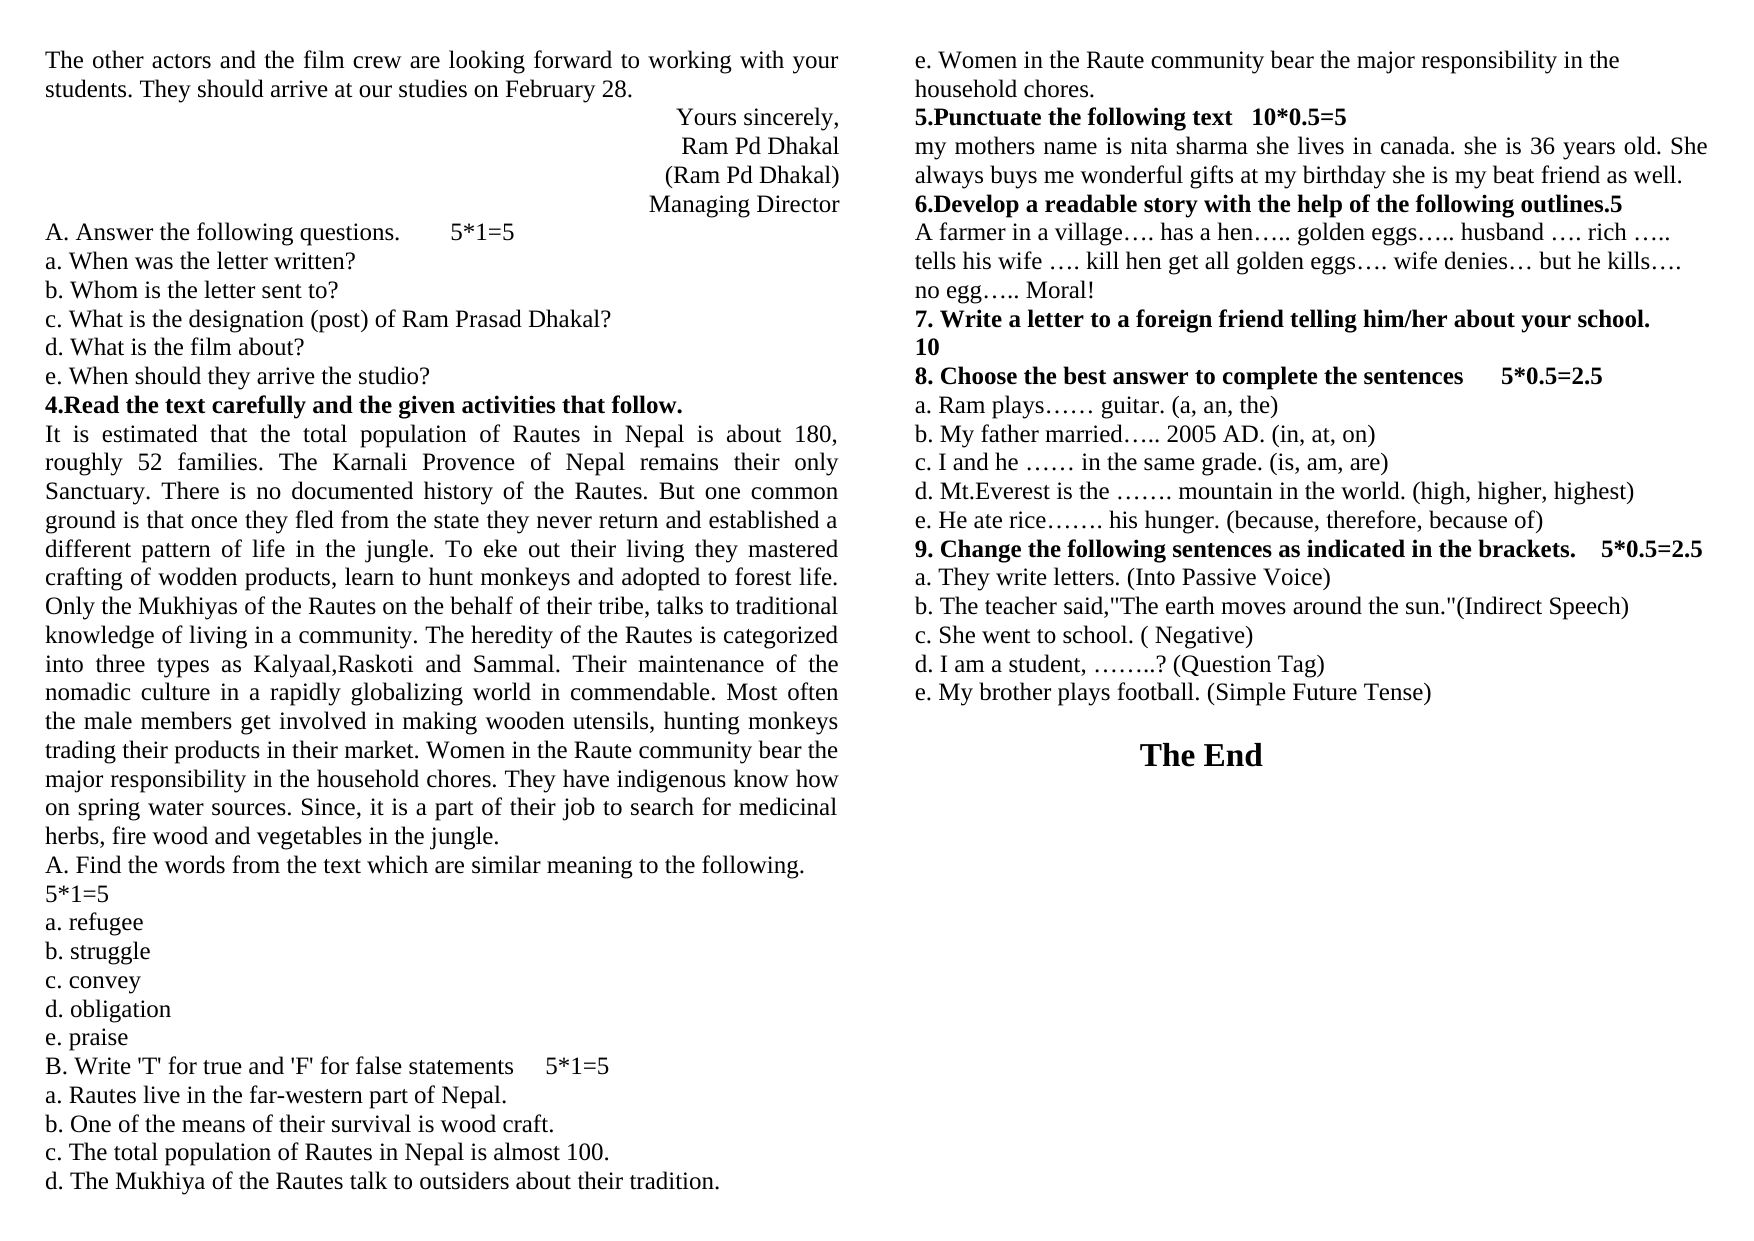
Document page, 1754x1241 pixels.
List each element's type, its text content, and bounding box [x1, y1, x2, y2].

text d. What is the film about? [45, 332, 839, 361]
text e. praise [45, 1022, 839, 1051]
text b. My father married….. 2005 AD. (in, at, on) [914, 419, 1709, 447]
text e. Women in the Raute community bear the major responsibility in the household chores. [914, 45, 1709, 102]
text B. Write 'T' for true and 'F' for false statements 5*1=5 [45, 1051, 839, 1080]
text 6.Develop a readable story with the help of the following outlines.5 [914, 189, 1709, 217]
text b. One of the means of their survival is wood craft. [45, 1109, 839, 1137]
text 7. Write a letter to a foreign friend telling him/her about your school. 10 [914, 304, 1709, 361]
text Yours sincerely, [45, 102, 839, 131]
text The other actors and the film crew are looking forward to working with your students. They should arrive at our studies on February 28. [45, 45, 839, 102]
text e. When should they arrive the studio? [45, 361, 839, 390]
text 5.Punctuate the following text 10*0.5=5 [914, 102, 1709, 131]
text A. Find the words from the text which are similar meaning to the following. 5*1=5 [45, 850, 839, 907]
text 4.Read the text carefully and the given activities that follow. [45, 390, 839, 419]
text e. He ate rice……. his hunger. (because, therefore, because of) [914, 505, 1709, 534]
text 9. Change the following sentences as indicated in the brackets. 5*0.5=2.5 [914, 534, 1709, 562]
text a. Rautes live in the far-western part of Nepal. [45, 1080, 839, 1109]
text It is estimated that the total population of Rautes in Nepal is about 180, roughly 52 families. The Karnali Provence of Nepal remains their only Sanctuary. There is no documented history of the Rautes. But one common ground is that once they fled from the state they never return and established a different pattern of life in the jungle. To eke out their living they mastered crafting of wodden products, learn to hunt monkeys and adopted to forest life. Only the Mukhiyas of the Rautes on the behalf of their tribe, talks to traditional knowledge of living in a community. The heredity of the Rautes is categorized into three types as Kalyaal,Raskoti and Sammal. Their maintenance of the nomadic culture in a rapidly globalizing world in commendable. Most often the male members get involved in making wooden utensils, hunting monkeys trading their products in their market. Women in the Raute community bear the major responsibility in the household chores. They have indigenous know how on spring water sources. Since, it is a part of their job to search for medicinal herbs, fire wood and vegetables in the jungle. [45, 419, 839, 850]
text my mothers name is nita sharma she lives in canada. she is 36 years old. She always buys me wonderful gifts at my birthday she is my beat friend as well. [914, 131, 1709, 189]
text d. Mt.Everest is the ……. mountain in the world. (high, higher, highest) [914, 476, 1709, 505]
text (Ram Pd Dhakal) [45, 160, 839, 189]
text c. I and he …… in the same grade. (is, am, are) [914, 447, 1709, 476]
text d. I am a student, ……..? (Question Tag) [914, 649, 1709, 677]
text d. obligation [45, 994, 839, 1022]
text 8. Choose the best answer to complete the sentences 5*0.5=2.5 [914, 361, 1709, 390]
text Ram Pd Dhakal [45, 131, 839, 160]
text A. Answer the following questions. 5*1=5 [45, 217, 839, 246]
text c. She went to school. ( Negative) [914, 620, 1709, 649]
text c. convey [45, 965, 839, 994]
text Managing Director [45, 189, 839, 217]
text d. The Mukhiya of the Rautes talk to outsiders about their tradition. [45, 1166, 839, 1195]
text a. refugee [45, 907, 839, 936]
text b. struggle [45, 936, 839, 965]
text b. The teacher said,"The earth moves around the sun."(Indirect Speech) [914, 591, 1709, 620]
text The End [914, 735, 1709, 773]
text e. My brother plays football. (Simple Future Tense) [914, 677, 1709, 706]
text a. Ram plays…… guitar. (a, an, the) [914, 390, 1709, 419]
text a. When was the letter written? [45, 246, 839, 275]
text A farmer in a village…. has a hen….. golden eggs….. husband …. rich ….. tells his wife …. kill hen get all golden eggs…. wife denies… but he kills…. no egg….. Moral! [914, 217, 1709, 304]
text c. What is the designation (post) of Ram Prasad Dhakal? [45, 304, 839, 332]
text c. The total population of Rautes in Nepal is almost 100. [45, 1137, 839, 1166]
text a. They write letters. (Into Passive Voice) [914, 562, 1709, 591]
text b. Whom is the letter sent to? [45, 275, 839, 304]
